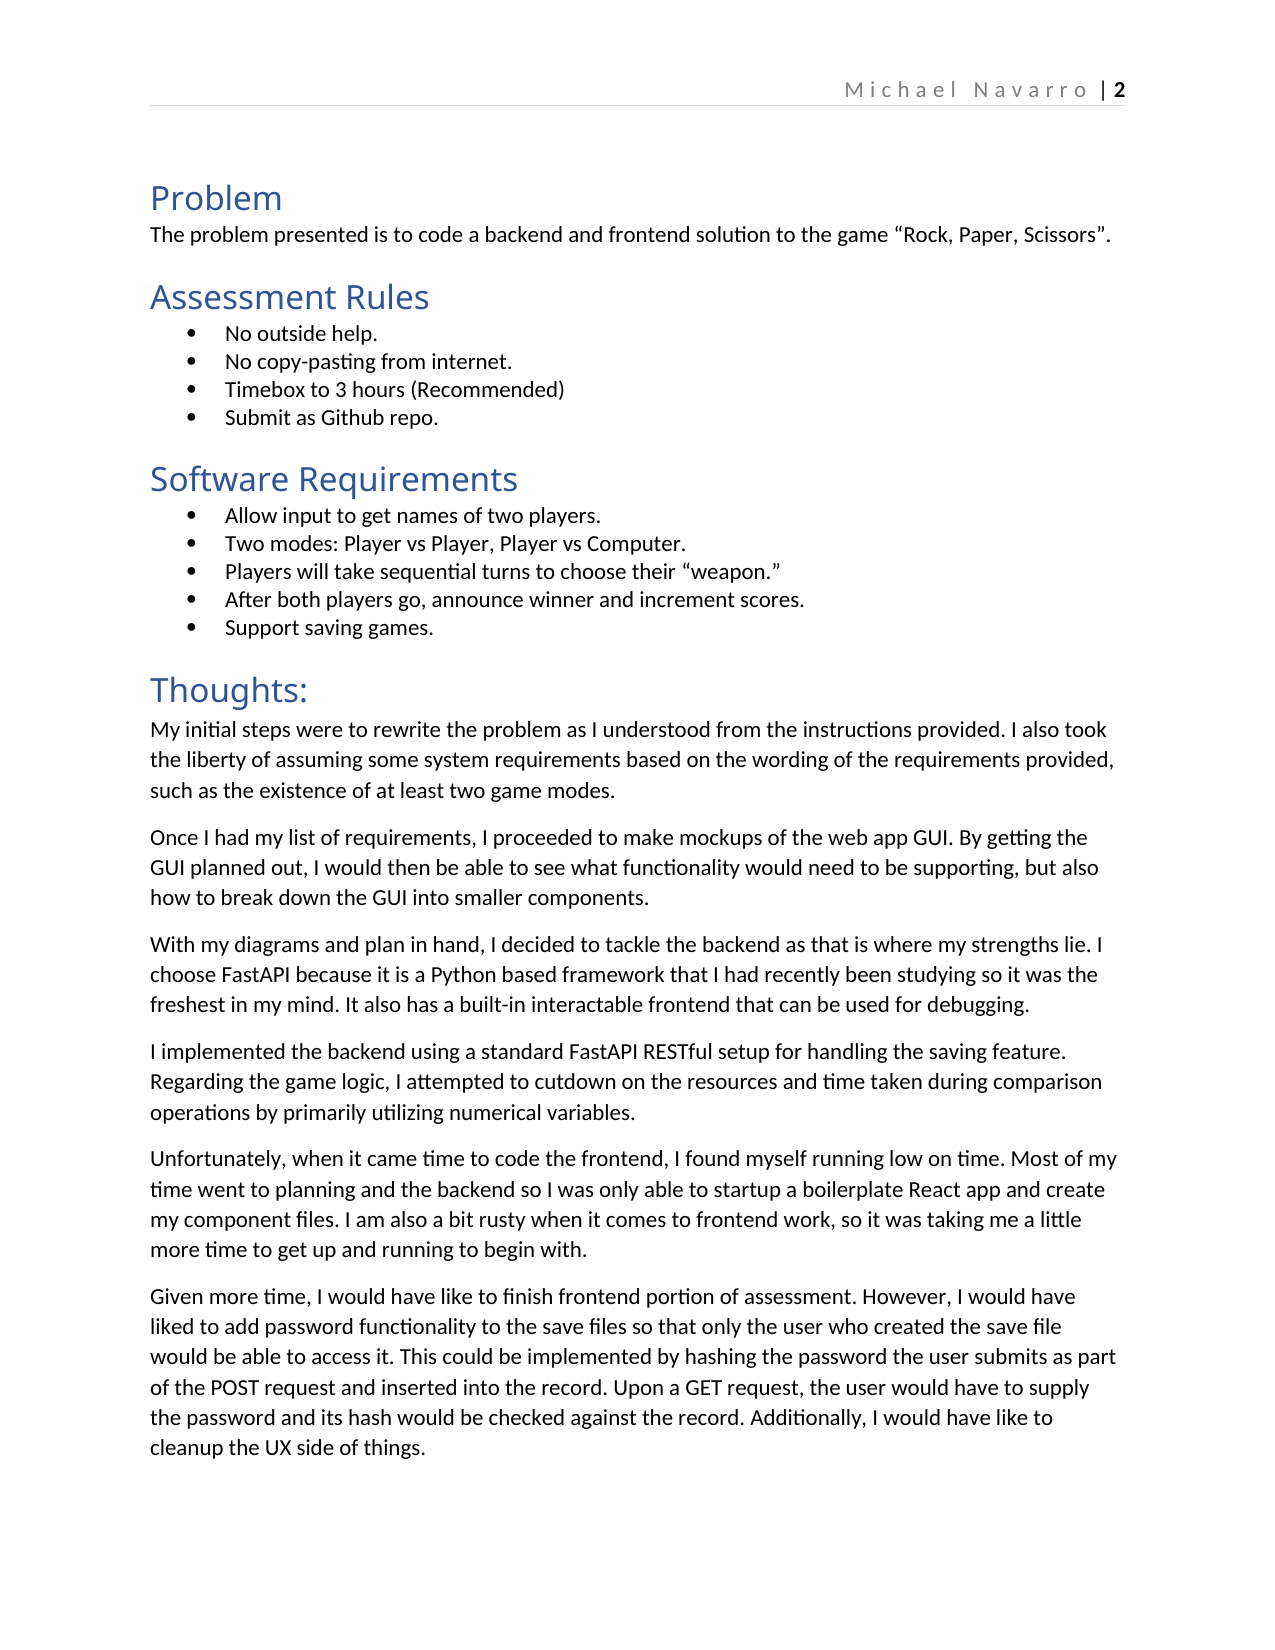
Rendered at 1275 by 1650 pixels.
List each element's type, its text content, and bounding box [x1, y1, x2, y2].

text Unfortunately, when it came time to code the frontend, I found myself running low on time. Most of my time went to planning and the backend so I was only able to startup a boilerplate React app and create my component files. I am also a bit rusty when it comes to frontend work, so it was taking me a little more time to get up and running to begin with. [150, 1144, 1125, 1263]
list No outside help. [187, 319, 1125, 347]
text My initial steps were to rewrite the problem as I understood from the instructions provided. I also took the liberty of assuming some system requirements based on the wording of the requirements provided, such as the existence of at least two game modes. [150, 715, 1125, 804]
text Once I had my list of requirements, I proceeded to make mockups of the web app GUI. By getting the GUI planned out, I would then be able to see what functionality would need to be supporting, but also how to break down the GUI into smaller components. [150, 823, 1125, 911]
list Players will take sequential turns to choose their “weapon.” [187, 557, 1125, 585]
list Two modes: Player vs Player, Player vs Computer. [187, 529, 1125, 557]
text The problem presented is to code a backend and frontend solution to the game “Rock, Paper, Scissors”. [150, 220, 1125, 248]
list Submit as Github repo. [187, 403, 1125, 431]
subtitle Software Requirements [150, 456, 1125, 501]
text With my diagrams and plan in hand, I decided to tackle the backend as that is where my strengths lie. I choose FastAPI because it is a Python based framework that I had recently been studying so it was the freshest in my mind. It also has a built-in interactable frontend that can be used for debugging. [150, 930, 1125, 1018]
subtitle Thoughts: [150, 666, 1125, 712]
list Allow input to get names of two players. [187, 501, 1125, 529]
subtitle Assessment Rules [150, 273, 1125, 319]
list Support saving games. [187, 613, 1125, 641]
subtitle Problem [150, 175, 1125, 220]
text Given more time, I would have like to finish frontend portion of assessment. However, I would have liked to add password functionality to the save files so that only the user who created the save file would be able to access it. This could be implemented by hashing the password the user submits as part of the POST request and inserted into the record. Upon a GET request, the user would have to supply the password and its hash would be checked against the record. Additionally, I would have like to cleanup the UX side of things. [150, 1282, 1125, 1461]
list No copy-pasting from internet. [187, 347, 1125, 375]
text I implemented the backend using a standard FastAPI RESTful setup for handling the saving feature. Regarding the game logic, I attempted to cutdown on the resources and time taken during comparison operations by primarily utilizing numerical variables. [150, 1037, 1125, 1126]
list Timebox to 3 hours (Recommended) [187, 375, 1125, 403]
list After both players go, announce winner and increment scores. [187, 585, 1125, 613]
